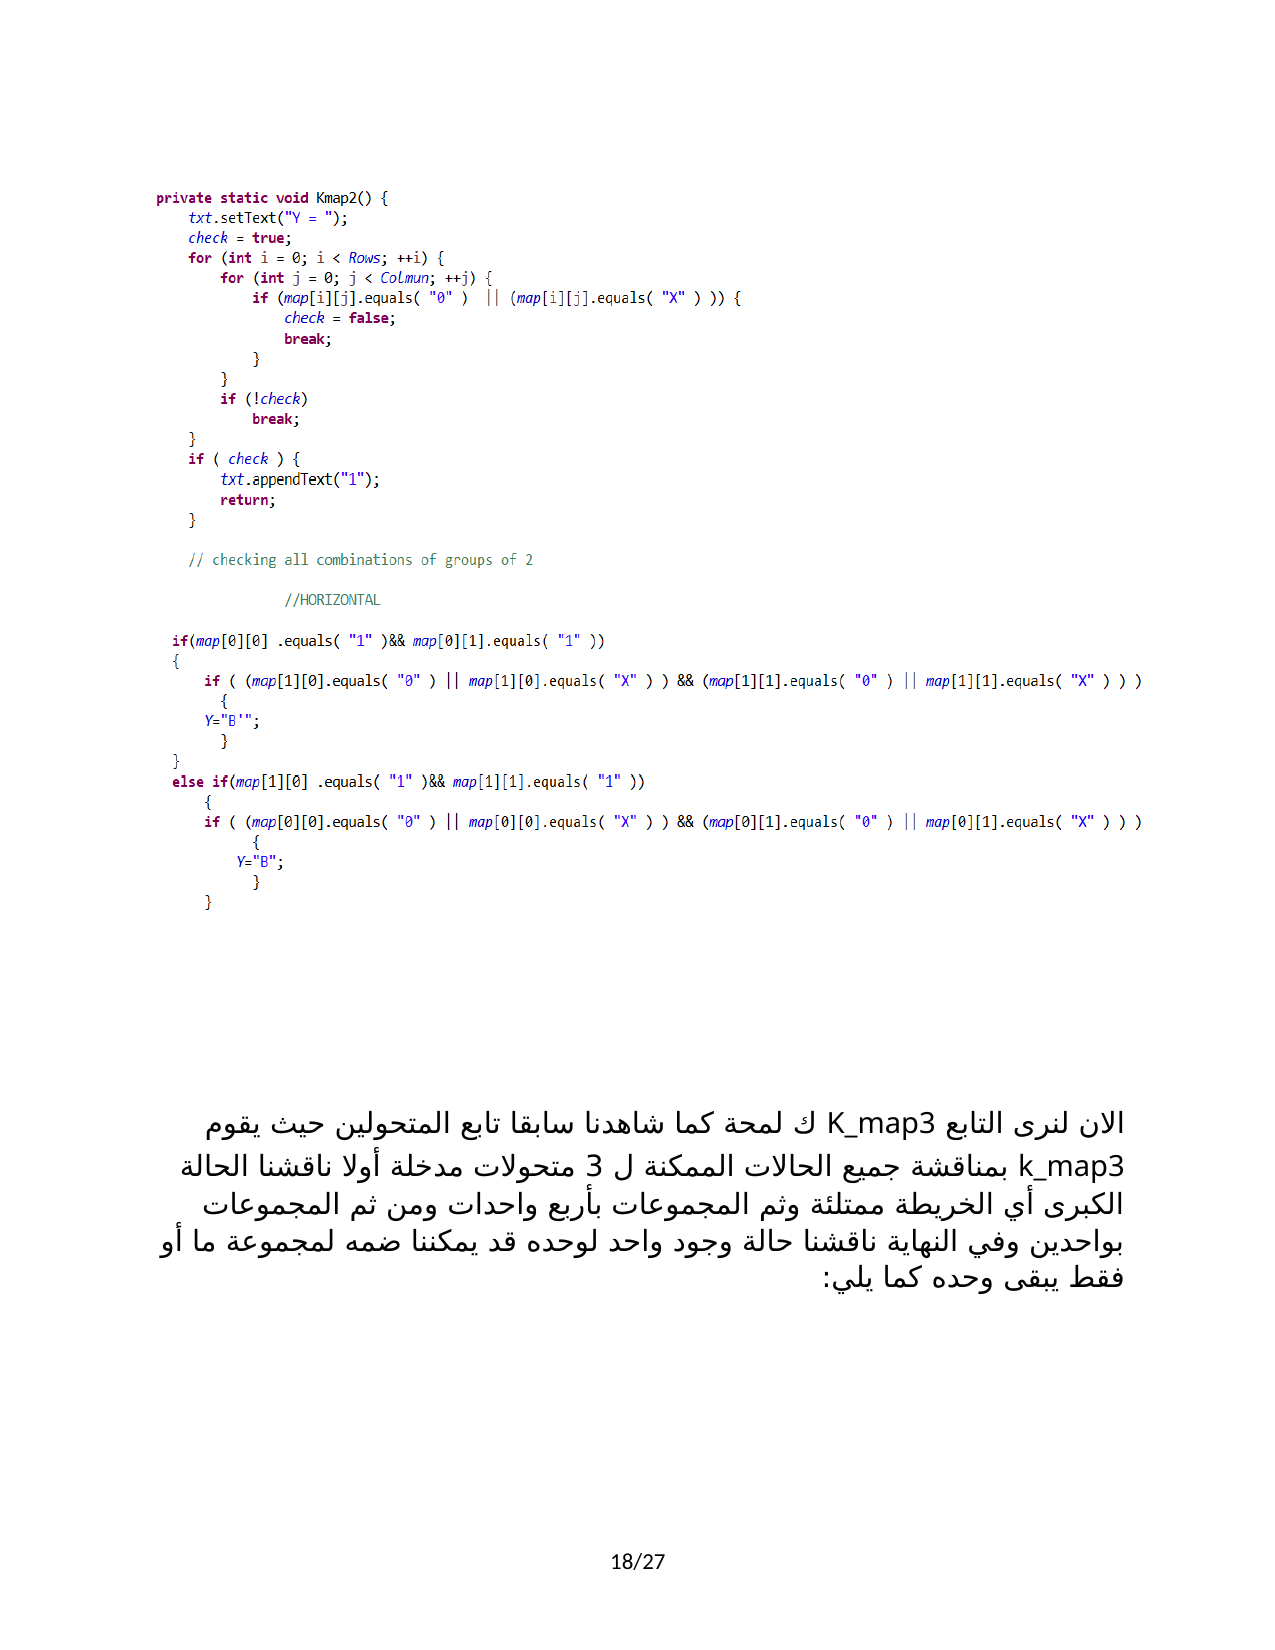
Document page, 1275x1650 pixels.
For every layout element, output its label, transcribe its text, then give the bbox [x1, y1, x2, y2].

text الان لنرى التابع K_map3 ك لمحة كما شاهدنا سابقا تابع المتحولين حيث يقوم k_map3 بمناقشة جميع الحالات الممكنة ل 3 متحولات مدخلة أولا ناقشنا الحالة الكبرى أي الخريطة ممتلئة وثم المجموعات بأربع واحدات ومن ثم المجموعات بواحدين وفي النهاية ناقشنا حالة وجود واحد لوحده قد يمكننا ضمه لمجموعة ما أو فقط يبقى وحده كما يلي: [150, 1102, 1125, 1294]
